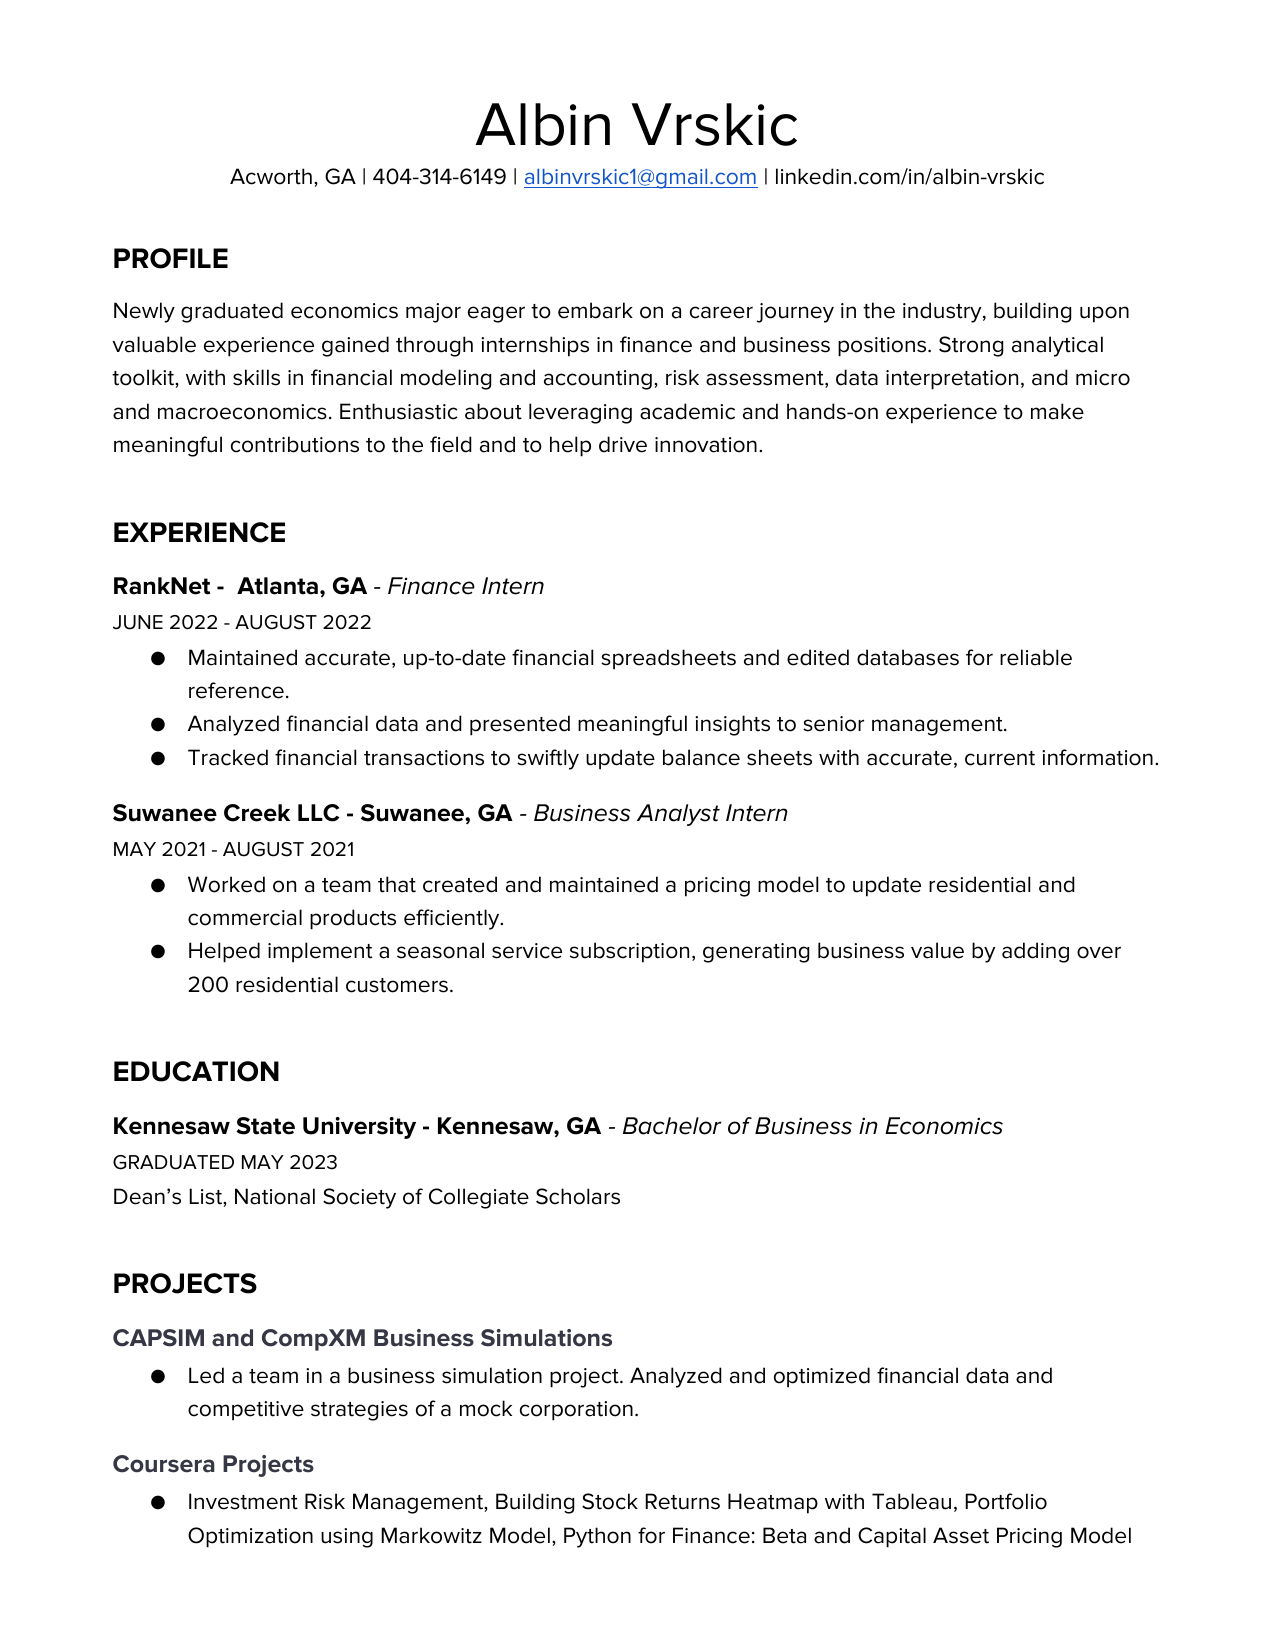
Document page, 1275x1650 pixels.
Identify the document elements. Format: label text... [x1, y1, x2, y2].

title Albin Vrskic [112, 87, 1162, 164]
subtitle RankNet - Atlanta, GA - Finance Intern [112, 571, 1162, 602]
list Investment Risk Management, Building Stock Returns Heatmap with Tableau, Portfolio Optimization using Markowitz Model, Python for Finance: Beta and Capital Asset Pricing Model [150, 1489, 1162, 1550]
list Tracked financial transactions to swiftly update balance sheets with accurate, current information. [150, 744, 1162, 772]
subtitle Suwanee Creek LLC - Suwanee, GA - Business Analyst Intern [112, 798, 1162, 829]
text JUNE 2022 - AUGUST 2022 [112, 610, 1162, 636]
subtitle CAPSIM and CompXM Business Simulations [112, 1323, 1162, 1354]
text GRADUATED MAY 2023 [112, 1150, 1162, 1175]
text MAY 2021 - AUGUST 2021 [112, 837, 1162, 863]
subtitle EDUCATION [112, 1055, 1162, 1090]
subtitle EXPERIENCE [112, 515, 1162, 551]
subtitle PROFILE [112, 242, 1162, 277]
subtitle Kennesaw State University - Kennesaw, GA - Bachelor of Business in Economics [112, 1111, 1162, 1142]
list Worked on a team that created and maintained a pricing model to update residential and commercial products efficiently. [150, 871, 1162, 932]
list Analyzed financial data and presented meaningful insights to senior management. [150, 711, 1162, 739]
list Helped implement a seasonal service subscription, generating business value by adding over 200 residential customers. [150, 938, 1162, 999]
text Newly graduated economics major eager to embark on a career journey in the industry, building upon valuable experience gained through internships in finance and business positions. Strong analytical toolkit, with skills in financial modeling and accounting, risk assessment, data interpretation, and micro and macroeconomics. Enthusiastic about leveraging academic and hands-on experience to make meaningful contributions to the field and to help drive innovation. [112, 298, 1162, 459]
subtitle Coursera Projects [112, 1450, 1162, 1480]
subtitle PROJECTS [112, 1267, 1162, 1303]
list Led a team in a business simulation project. Analyzed and optimized financial data and competitive strategies of a mock corporation. [150, 1362, 1162, 1423]
list Maintained accurate, up-to-date financial spreadsheets and edited databases for reliable reference. [150, 644, 1162, 705]
text Dean’s List, National Society of Collegiate Scholars [112, 1184, 1162, 1212]
text Acworth, GA | 404-314-6149 | albinvrskic1@gmail.com | linkedin.com/in/albin-vrskic [112, 164, 1162, 192]
